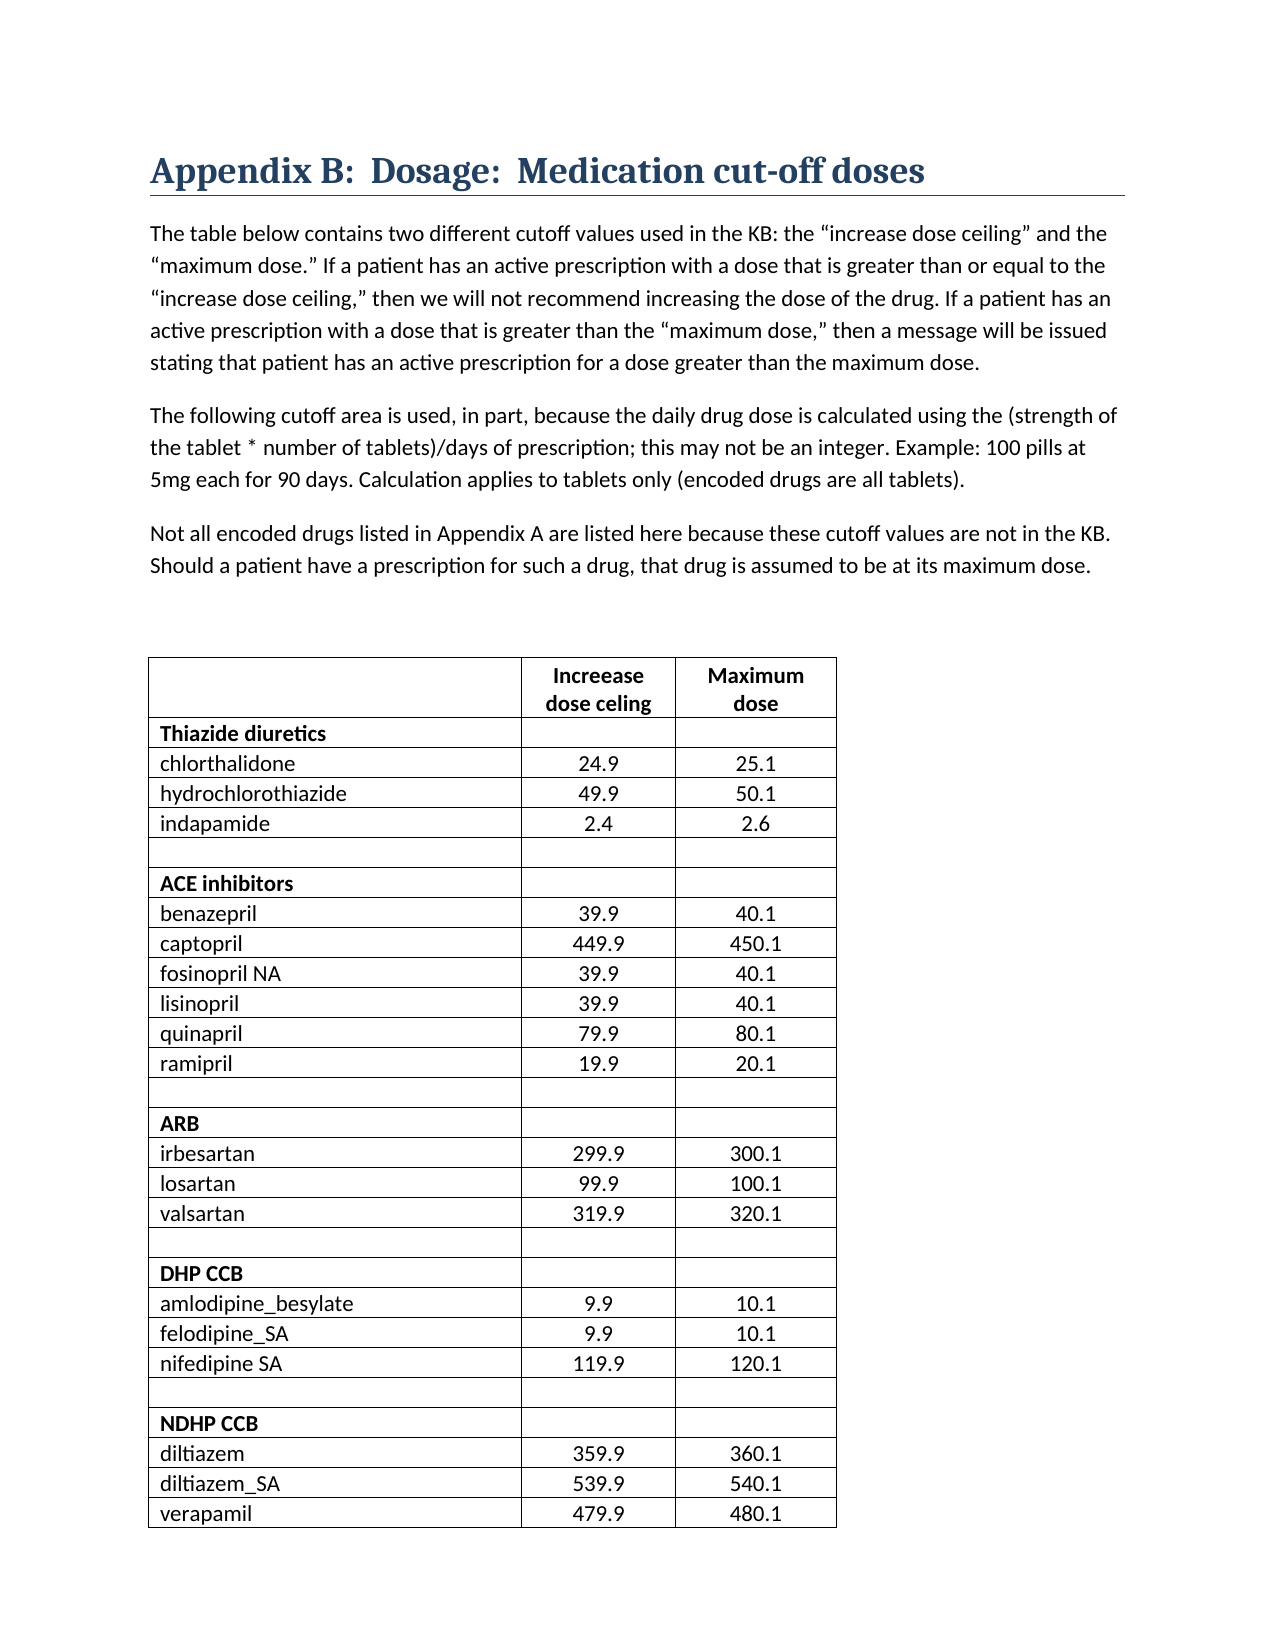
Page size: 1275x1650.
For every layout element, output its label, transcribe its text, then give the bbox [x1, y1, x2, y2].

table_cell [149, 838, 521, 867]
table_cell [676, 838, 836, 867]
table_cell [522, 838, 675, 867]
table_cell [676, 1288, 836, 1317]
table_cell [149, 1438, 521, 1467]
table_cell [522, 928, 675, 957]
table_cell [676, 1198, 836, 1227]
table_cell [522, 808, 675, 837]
text Not all encoded drugs listed in Appendix A are listed here because these cutoff values are not in the KB. Should a patient have a prescription for such a drug, that drug is assumed to be at its maximum dose. [150, 519, 1125, 579]
table_cell Thiazide diuretics [149, 718, 521, 747]
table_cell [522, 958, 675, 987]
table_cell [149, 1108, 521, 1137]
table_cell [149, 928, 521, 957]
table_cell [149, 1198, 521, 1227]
table_cell [522, 718, 675, 747]
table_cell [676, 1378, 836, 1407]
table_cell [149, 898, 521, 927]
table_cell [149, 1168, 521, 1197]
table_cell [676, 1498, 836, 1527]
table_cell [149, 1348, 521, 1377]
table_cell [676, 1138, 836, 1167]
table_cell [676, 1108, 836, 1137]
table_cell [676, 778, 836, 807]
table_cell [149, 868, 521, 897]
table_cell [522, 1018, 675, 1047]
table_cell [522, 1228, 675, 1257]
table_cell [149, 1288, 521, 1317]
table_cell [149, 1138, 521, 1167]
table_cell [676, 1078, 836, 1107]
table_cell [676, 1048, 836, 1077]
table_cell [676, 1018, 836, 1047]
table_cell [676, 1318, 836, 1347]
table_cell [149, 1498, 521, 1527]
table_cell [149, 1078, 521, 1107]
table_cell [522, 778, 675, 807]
table_cell chlorthalidone [149, 748, 521, 777]
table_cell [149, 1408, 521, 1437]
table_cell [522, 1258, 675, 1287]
table_header Maximum dose [676, 658, 836, 717]
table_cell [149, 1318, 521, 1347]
subtitle Appendix B: Dosage: Medication cut-off doses [150, 150, 1125, 195]
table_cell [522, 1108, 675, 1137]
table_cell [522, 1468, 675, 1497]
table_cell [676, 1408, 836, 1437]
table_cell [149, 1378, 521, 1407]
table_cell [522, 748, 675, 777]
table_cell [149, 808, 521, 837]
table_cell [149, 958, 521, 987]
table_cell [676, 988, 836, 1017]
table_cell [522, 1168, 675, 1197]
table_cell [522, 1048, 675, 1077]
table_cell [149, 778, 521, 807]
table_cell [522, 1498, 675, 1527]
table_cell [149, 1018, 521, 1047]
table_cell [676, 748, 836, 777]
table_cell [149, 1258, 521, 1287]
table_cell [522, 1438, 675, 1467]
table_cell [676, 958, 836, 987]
table_cell [676, 718, 836, 747]
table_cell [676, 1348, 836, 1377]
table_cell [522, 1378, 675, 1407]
table_header [149, 658, 521, 717]
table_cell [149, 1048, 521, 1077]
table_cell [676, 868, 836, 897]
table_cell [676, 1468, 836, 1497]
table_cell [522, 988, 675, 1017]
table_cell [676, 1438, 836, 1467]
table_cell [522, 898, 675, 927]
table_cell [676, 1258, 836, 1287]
text The table below contains two different cutoff values used in the KB: the “increase dose ceiling” and the “maximum dose.” If a patient has an active prescription with a dose that is greater than or equal to the “increase dose ceiling,” then we will not recommend increasing the dose of the drug. If a patient has an active prescription with a dose that is greater than the “maximum dose,” then a message will be issued stating that patient has an active prescription for a dose greater than the maximum dose. [150, 219, 1125, 376]
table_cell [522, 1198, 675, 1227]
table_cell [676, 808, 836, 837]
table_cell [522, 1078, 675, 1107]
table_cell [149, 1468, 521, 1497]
text The following cutoff area is used, in part, because the daily drug dose is calculated using the (strength of the tablet * number of tablets)/days of prescription; this may not be an integer. Example: 100 pills at 5mg each for 90 days. Calculation applies to tablets only (encoded drugs are all tablets). [150, 401, 1125, 494]
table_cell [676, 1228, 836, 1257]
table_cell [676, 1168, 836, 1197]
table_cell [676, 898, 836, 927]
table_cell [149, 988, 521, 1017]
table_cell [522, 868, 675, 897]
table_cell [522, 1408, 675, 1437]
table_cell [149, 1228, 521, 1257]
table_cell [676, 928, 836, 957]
table_header Increease dose celing [522, 658, 675, 717]
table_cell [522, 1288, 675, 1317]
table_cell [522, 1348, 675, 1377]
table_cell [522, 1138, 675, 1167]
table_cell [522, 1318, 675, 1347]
